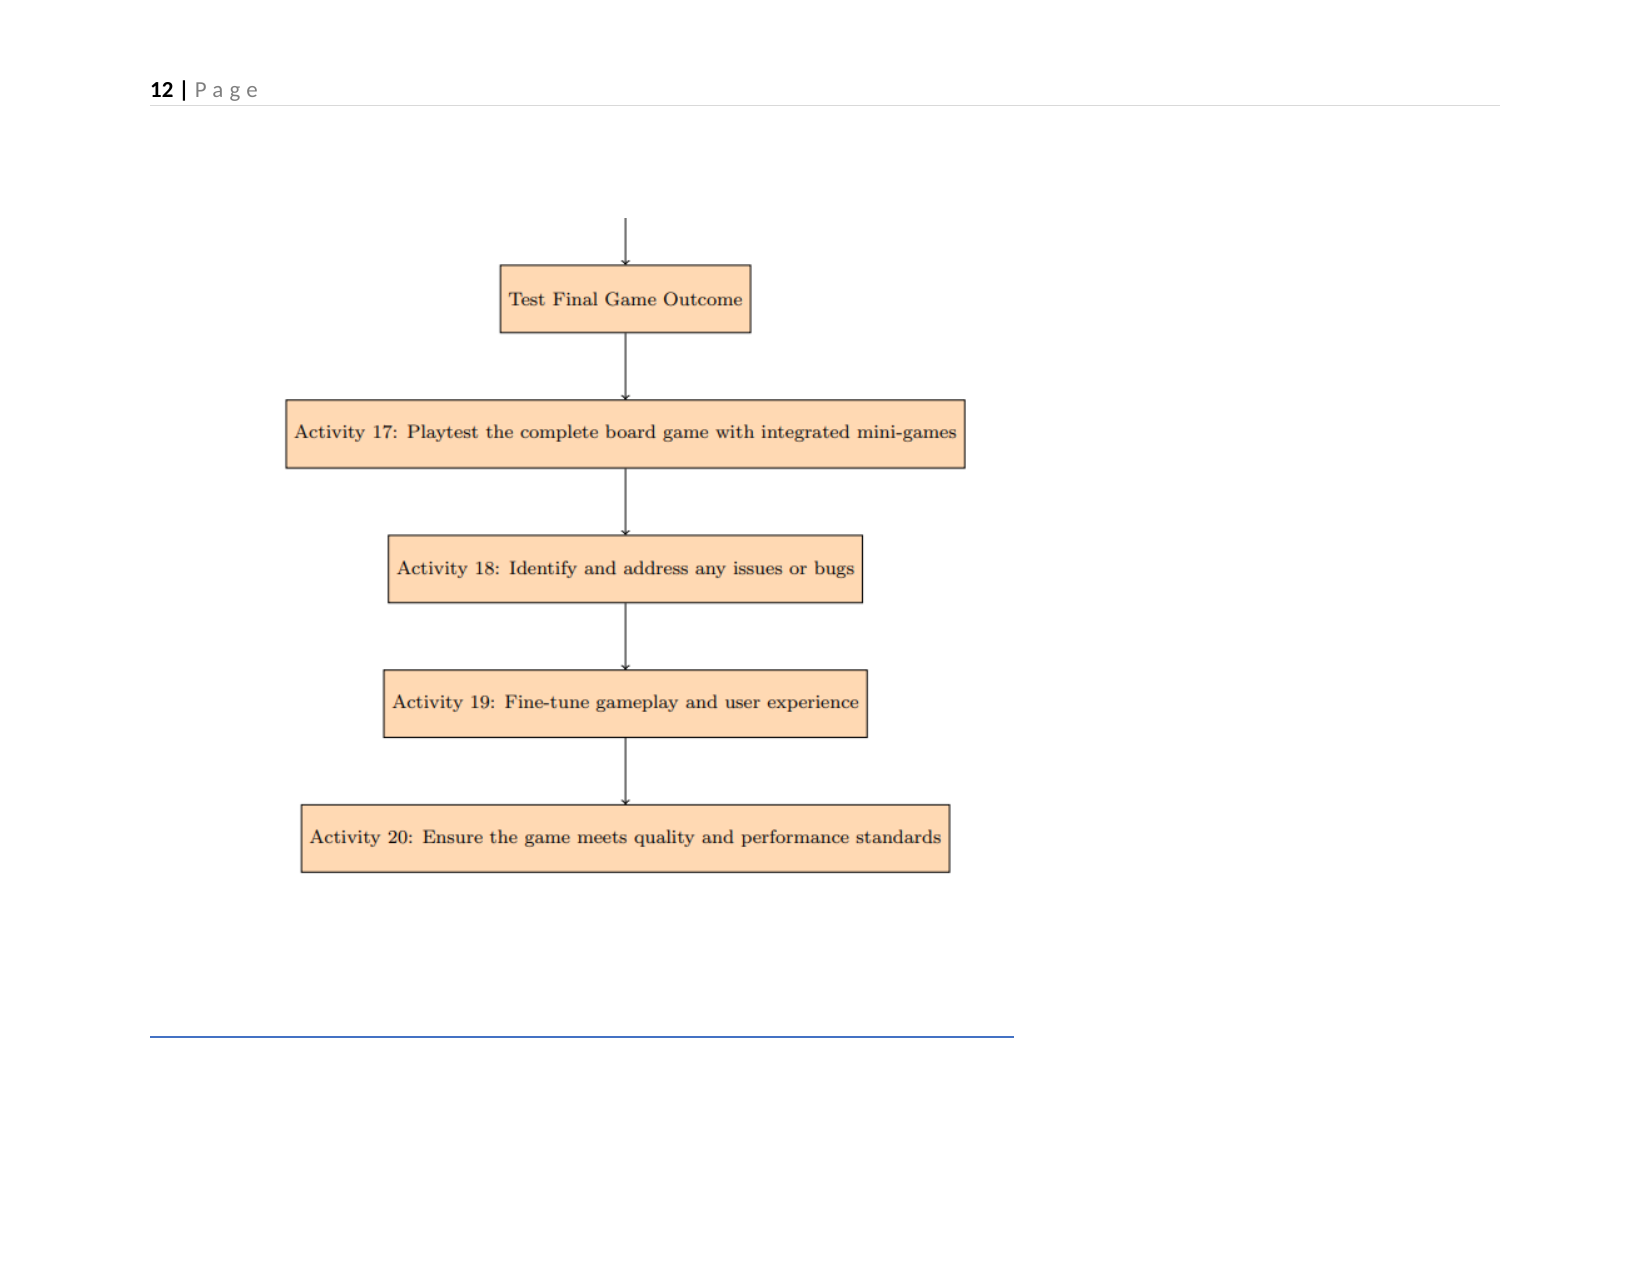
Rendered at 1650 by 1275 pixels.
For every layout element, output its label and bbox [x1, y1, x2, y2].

picture [150, 218, 1171, 977]
